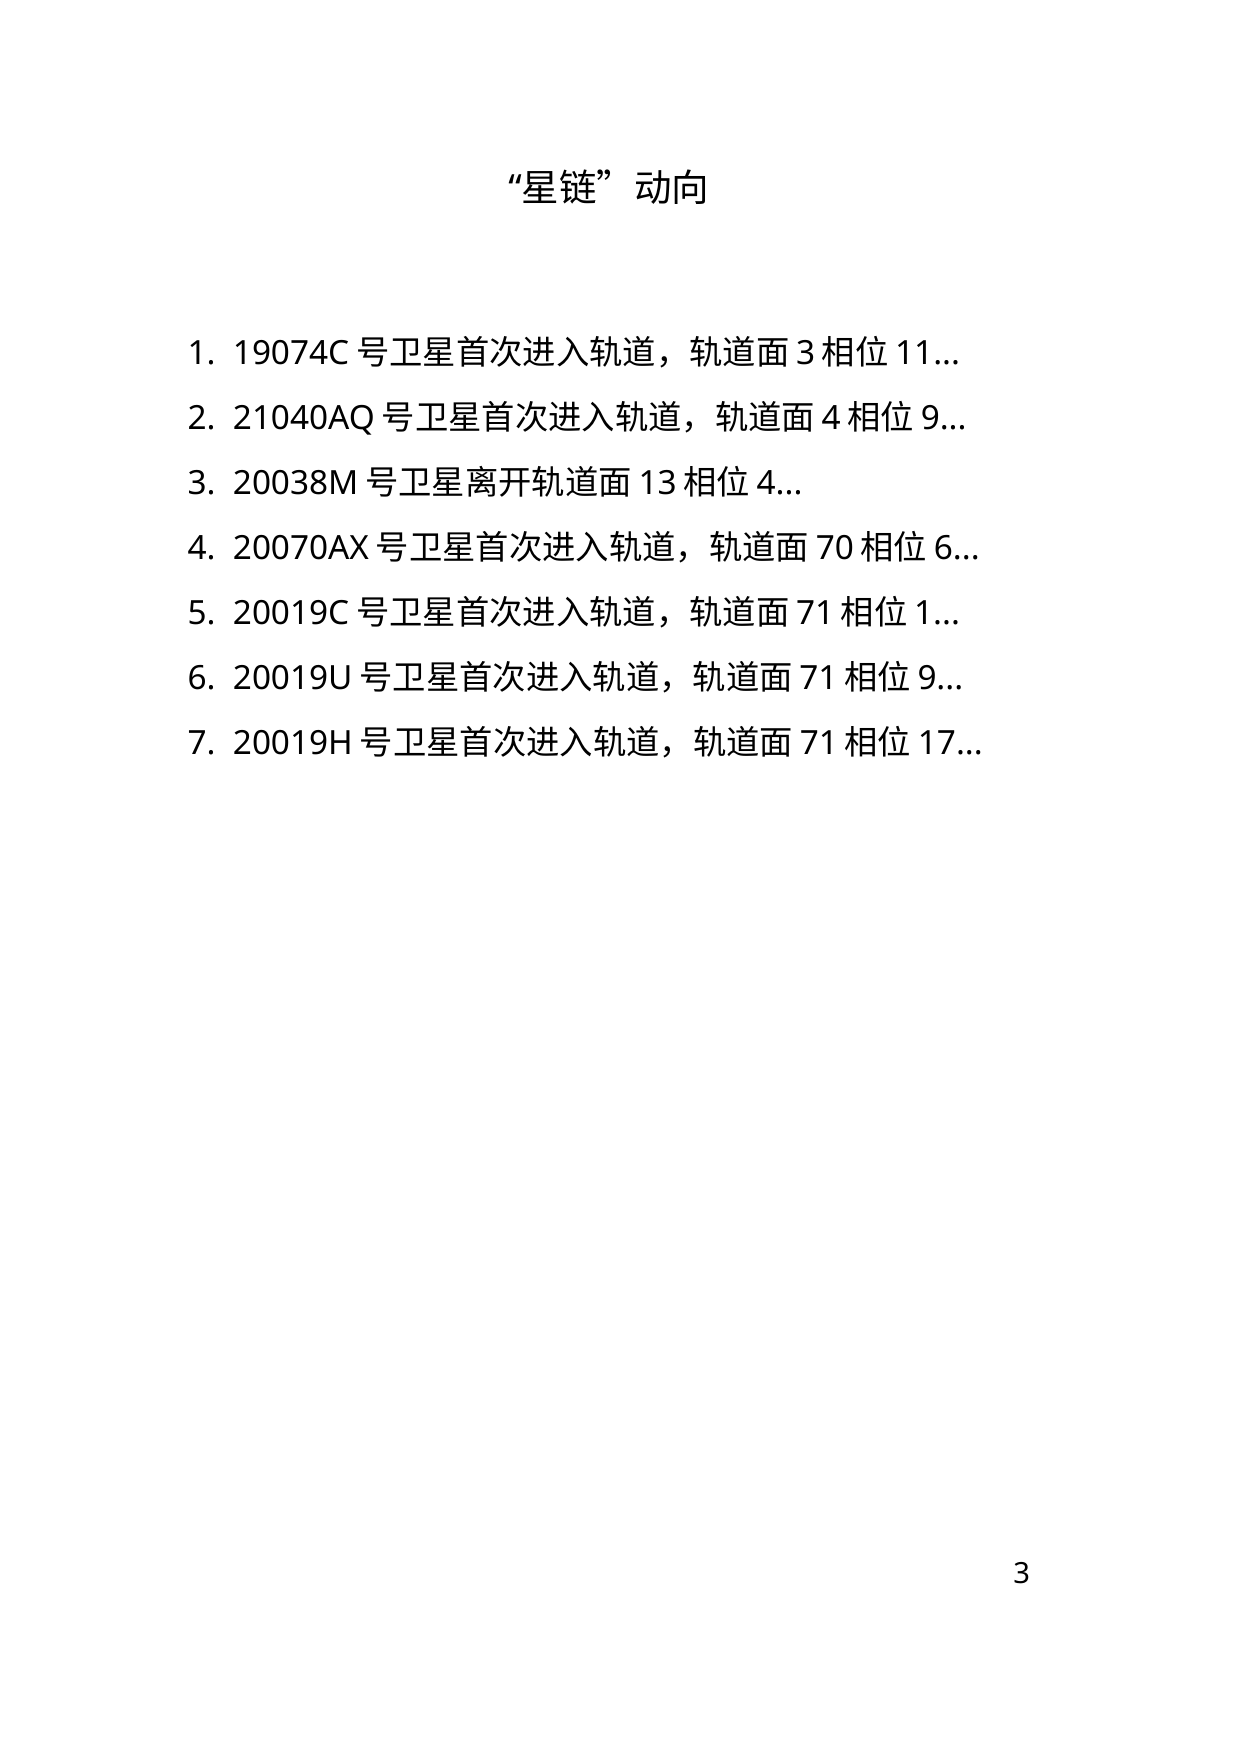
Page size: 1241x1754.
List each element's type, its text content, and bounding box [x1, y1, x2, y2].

text “星链”动向 [187, 152, 1029, 217]
text 1. 19074C号卫星首次进入轨道，轨道面3相位11... 2. 21040AQ号卫星首次进入轨道，轨道面4相位9... 3. 20038M号卫星离开轨道面13相位4... 4. 20070AX号卫星首次进入轨道，轨道面70相位6... 5. 20019C号卫星首次进入轨道，轨道面71相位1... 6. 20019U号卫星首次进入轨道，轨道面71相位9... 7. 20019H号卫星首次进入轨道，轨道面71相位17... [187, 317, 1053, 837]
